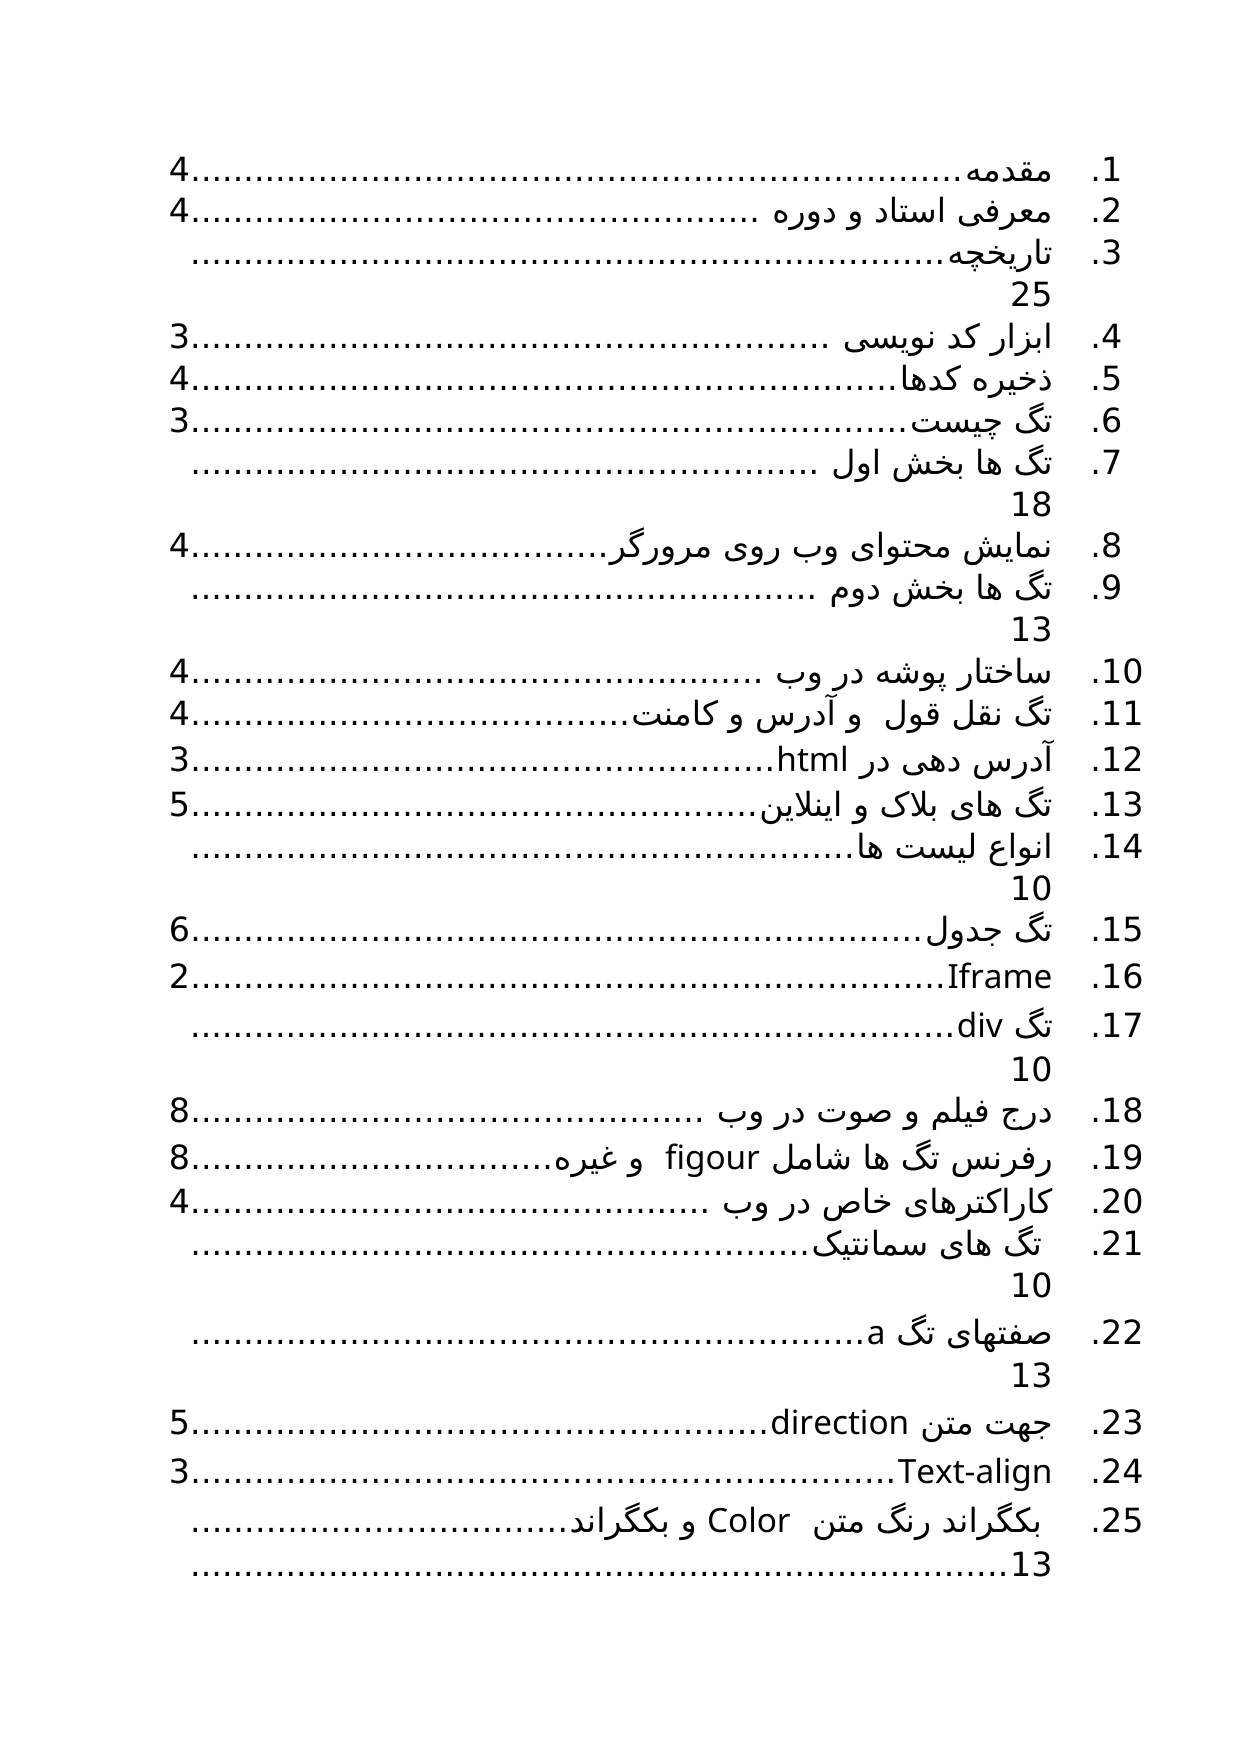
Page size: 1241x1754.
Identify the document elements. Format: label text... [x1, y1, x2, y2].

subtitle تگ ها بخش دوم 13 [150, 569, 1090, 649]
subtitle نمایش محتوای وب روی مرورگر 4 [150, 527, 1090, 566]
subtitle تگ چیست 3 [150, 401, 1090, 440]
subtitle تگ div 10 [150, 1002, 1090, 1089]
subtitle بکگراند رنگ متن Color و بکگراند 13 [150, 1497, 1090, 1584]
subtitle مقدمه 4 [150, 150, 1090, 189]
subtitle ابزار کد نویسی 3 [150, 317, 1090, 356]
subtitle تگ های سمانتیک 10 [150, 1225, 1090, 1305]
subtitle جهت متن direction 5 [150, 1399, 1090, 1444]
subtitle صفتهای تگ a 13 [150, 1308, 1090, 1396]
subtitle آدرس دهی در html 3 [150, 736, 1090, 782]
subtitle تگ نقل قول و آدرس و کامنت 4 [150, 694, 1090, 733]
subtitle ساختار پوشه در وب 4 [150, 652, 1090, 691]
subtitle تاریخچه 25 [150, 234, 1090, 314]
subtitle تگ جدول 6 [150, 911, 1090, 950]
subtitle انواع لیست ها 10 [150, 827, 1090, 908]
subtitle Iframe 2 [150, 953, 1090, 998]
subtitle معرفی استاد و دوره 4 [150, 192, 1090, 231]
subtitle Text-align 3 [150, 1448, 1090, 1493]
subtitle تگ های بلاک و اینلاین 5 [150, 785, 1090, 824]
subtitle درج فیلم و صوت در وب 8 [150, 1092, 1090, 1131]
subtitle کاراکترهای خاص در وب 4 [150, 1183, 1090, 1222]
subtitle تگ ها بخش اول 18 [150, 443, 1090, 524]
subtitle رفرنس تگ ها شامل figour و غیره 8 [150, 1134, 1090, 1179]
subtitle ذخیره کدها 4 [150, 359, 1090, 398]
